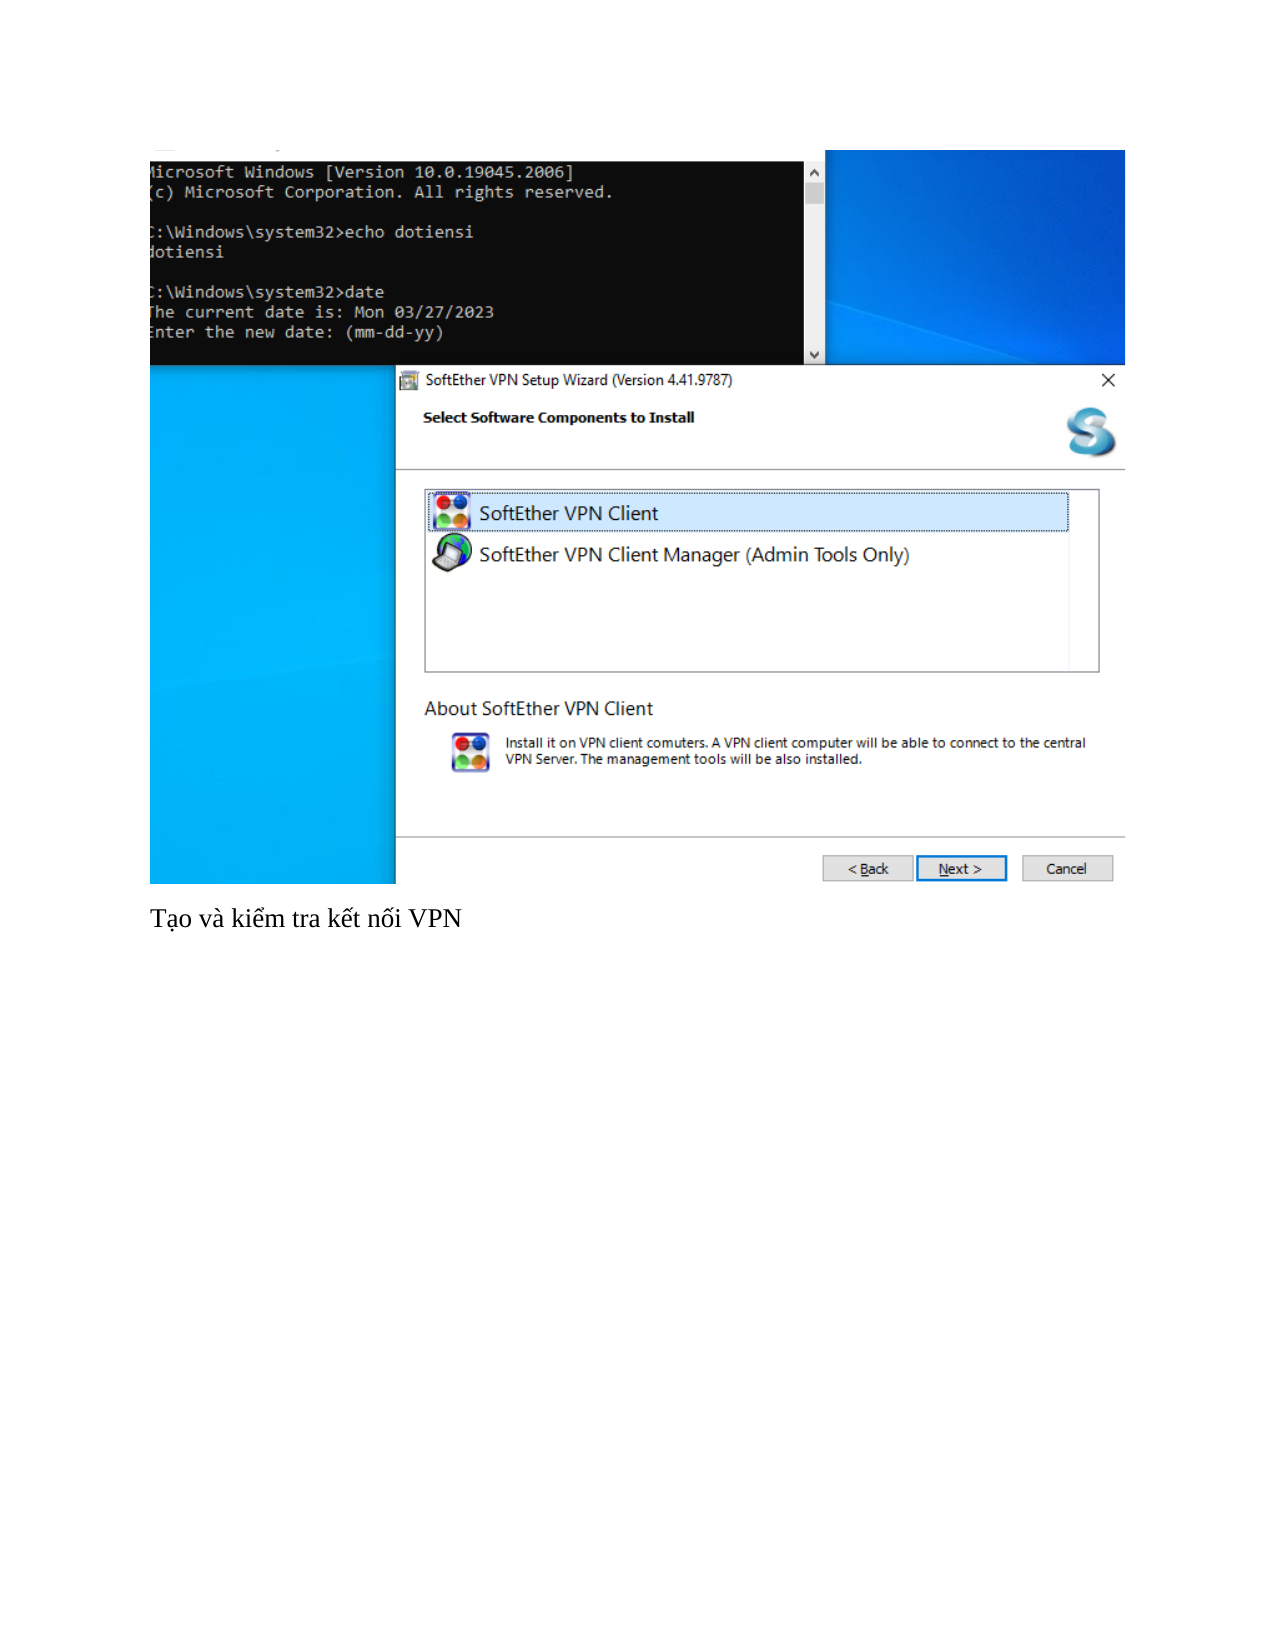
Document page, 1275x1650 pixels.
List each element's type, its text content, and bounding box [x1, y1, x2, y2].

picture [150, 150, 1125, 884]
text Tạo và kiểm tra kết nối VPN [150, 902, 1125, 933]
